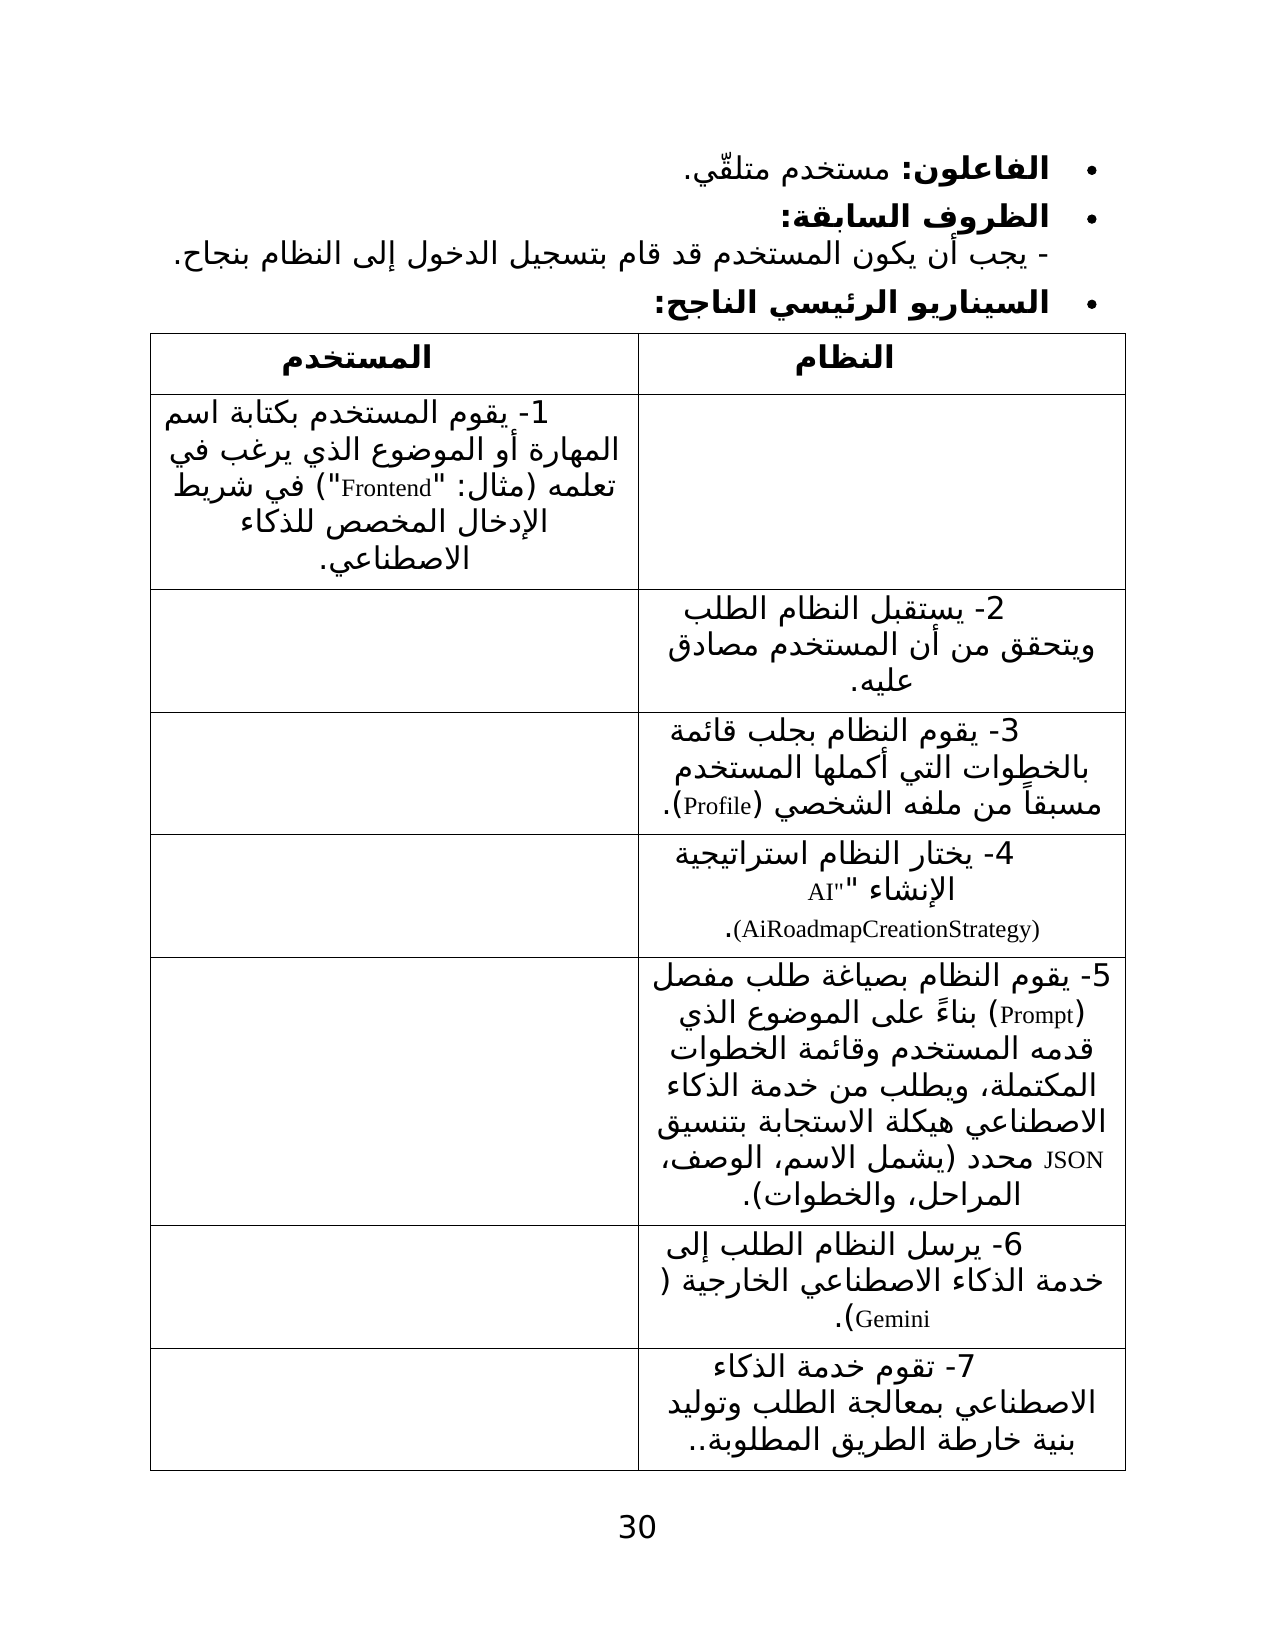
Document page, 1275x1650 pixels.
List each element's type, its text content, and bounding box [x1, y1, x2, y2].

table_header النظام [639, 334, 1125, 394]
table_cell [151, 1226, 638, 1347]
table_cell 4- يختار النظام استراتيجية الإنشاء "AI" (AiRoadmapCreationStrategy). [639, 835, 1125, 957]
list السيناريو الرئيسي الناجح: [150, 284, 1087, 320]
table_cell [151, 1349, 638, 1470]
table_cell [151, 590, 638, 712]
list الظروف السابقة: - يجب أن يكون المستخدم قد قام بتسجيل الدخول إلى النظام بنجاح. [150, 199, 1087, 272]
list الفاعلون: مستخدم متلقّي. [150, 150, 1087, 186]
table_cell 3- يقوم النظام بجلب قائمة بالخطوات التي أكملها المستخدم مسبقاً من ملفه الشخصي (Profile). [639, 713, 1125, 834]
table_cell [151, 958, 638, 1225]
table_cell [151, 713, 638, 834]
table_cell 1- يقوم المستخدم بكتابة اسم المهارة أو الموضوع الذي يرغب في تعلمه (مثال: "Frontend") في شريط الإدخال المخصص للذكاء الاصطناعي. [151, 395, 638, 589]
table_cell [639, 395, 1125, 589]
table_header المستخدم [151, 334, 638, 394]
table_cell 7- تقوم خدمة الذكاء الاصطناعي بمعالجة الطلب وتوليد بنية خارطة الطريق المطلوبة.. [639, 1349, 1125, 1470]
table_cell [151, 835, 638, 957]
table_cell 2- يستقبل النظام الطلب ويتحقق من أن المستخدم مصادق عليه. [639, 590, 1125, 712]
table_cell 6- يرسل النظام الطلب إلى خدمة الذكاء الاصطناعي الخارجية (Gemini). [639, 1226, 1125, 1347]
table_cell 5- يقوم النظام بصياغة طلب مفصل (Prompt) بناءً على الموضوع الذي قدمه المستخدم وقائمة الخطوات المكتملة، ويطلب من خدمة الذكاء الاصطناعي هيكلة الاستجابة بتنسيق JSON محدد (يشمل الاسم، الوصف، المراحل، والخطوات). [639, 958, 1125, 1225]
